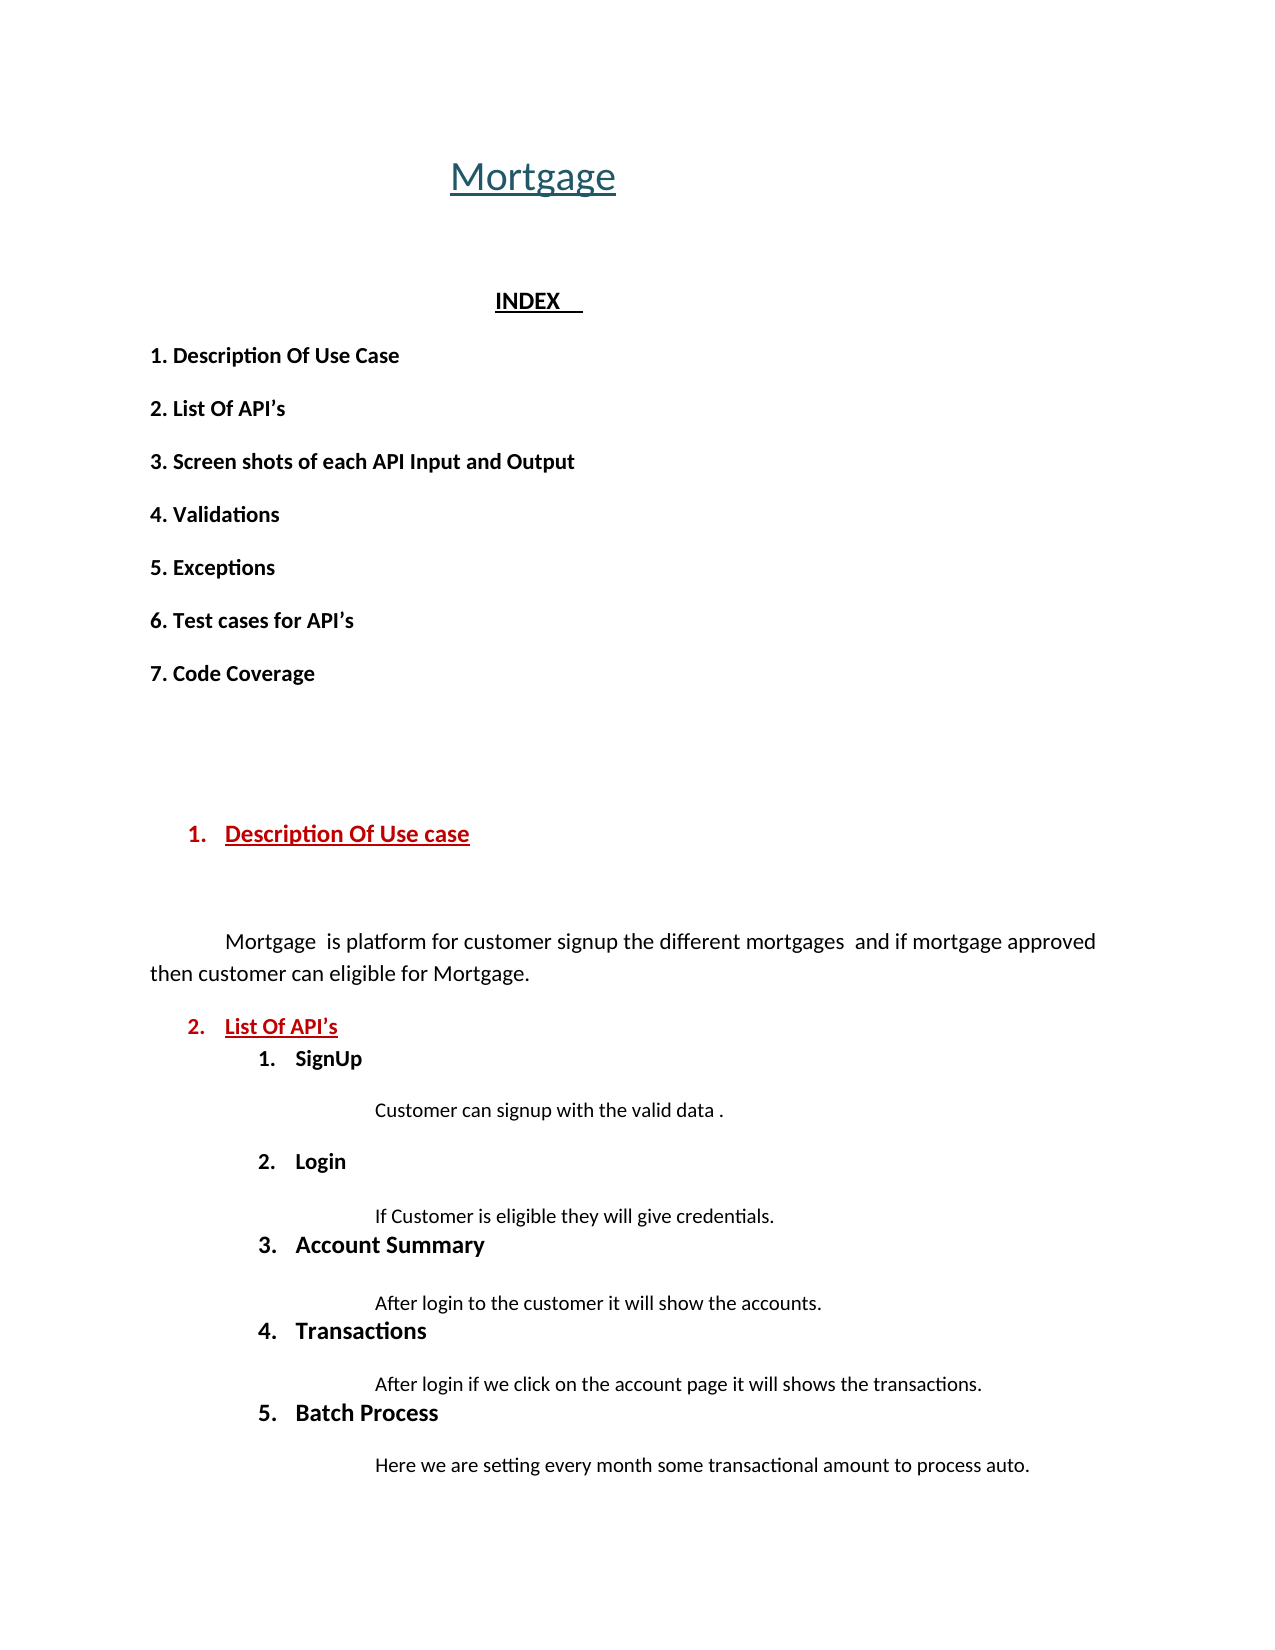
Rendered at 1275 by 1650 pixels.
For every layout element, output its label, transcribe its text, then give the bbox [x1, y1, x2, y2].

text 2. List Of API’s [150, 394, 1125, 422]
text Mortgage is platform for customer signup the different mortgages and if mortgage approved then customer can eligible for Mortgage. [150, 927, 1125, 987]
list Account Summary [258, 1229, 1125, 1259]
text 7. Code Coverage [150, 659, 1125, 687]
list List Of API’s [187, 1012, 1125, 1040]
list Here we are setting every month some transactional amount to process auto. [295, 1453, 1125, 1478]
list Batch Process [258, 1397, 1125, 1427]
text If Customer is eligible they will give credentials. [375, 1203, 1125, 1229]
text 4. Validations [150, 500, 1125, 528]
list Login [258, 1147, 1125, 1175]
text After login to the customer it will show the accounts. [375, 1290, 1125, 1315]
text After login if we click on the account page it will shows the transactions. [375, 1371, 1125, 1397]
text 5. Exceptions [150, 553, 1125, 581]
list Transactions [258, 1315, 1125, 1346]
list Description Of Use case [187, 818, 1125, 849]
text Customer can signup with the valid data . [375, 1097, 1125, 1123]
text INDEX [150, 285, 1125, 316]
text 6. Test cases for API’s [150, 606, 1125, 634]
text 3. Screen shots of each API Input and Output [150, 447, 1125, 475]
text Mortgage [150, 150, 1125, 201]
text 1. Description Of Use Case [150, 341, 1125, 369]
list SignUp [258, 1044, 1125, 1072]
